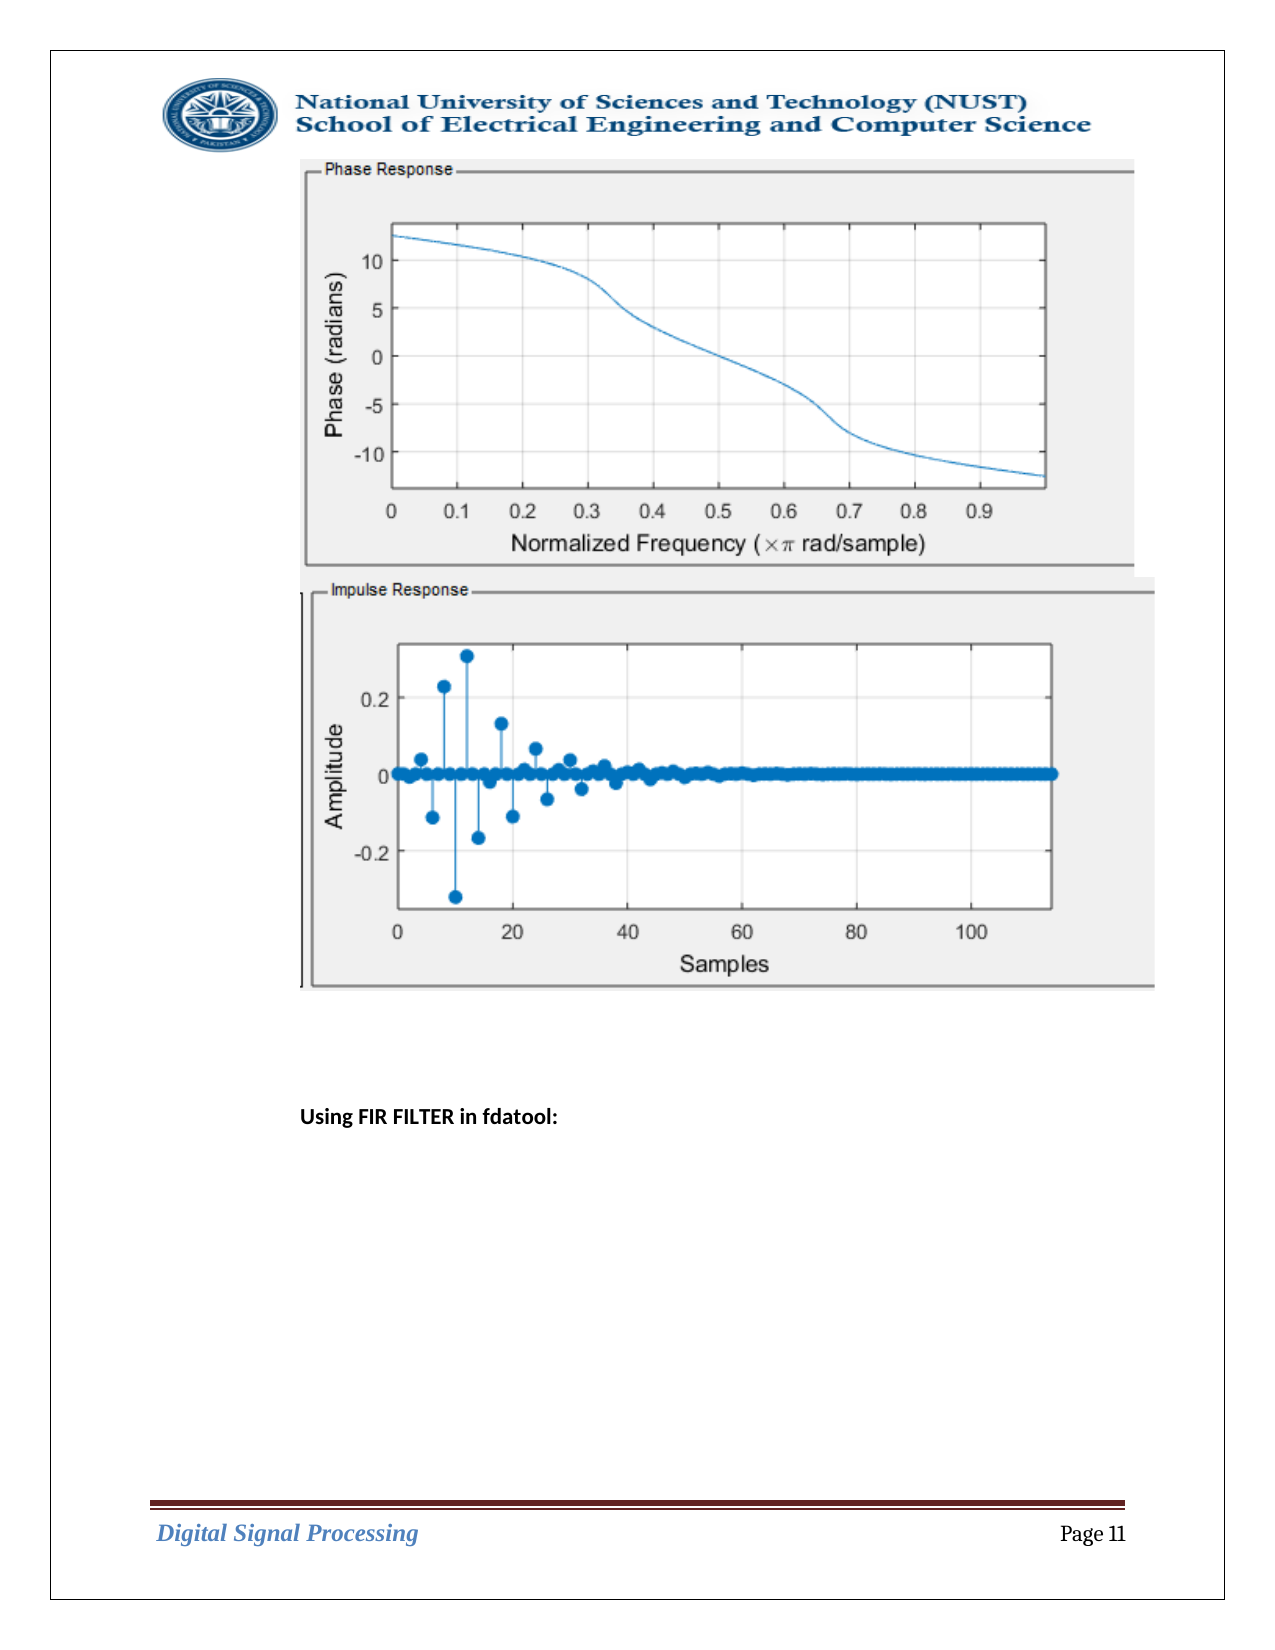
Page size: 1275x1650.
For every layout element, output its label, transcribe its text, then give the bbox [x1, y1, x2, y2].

list Using FIR FILTER in fdatool: [300, 1102, 1125, 1130]
picture [150, 75, 1155, 991]
